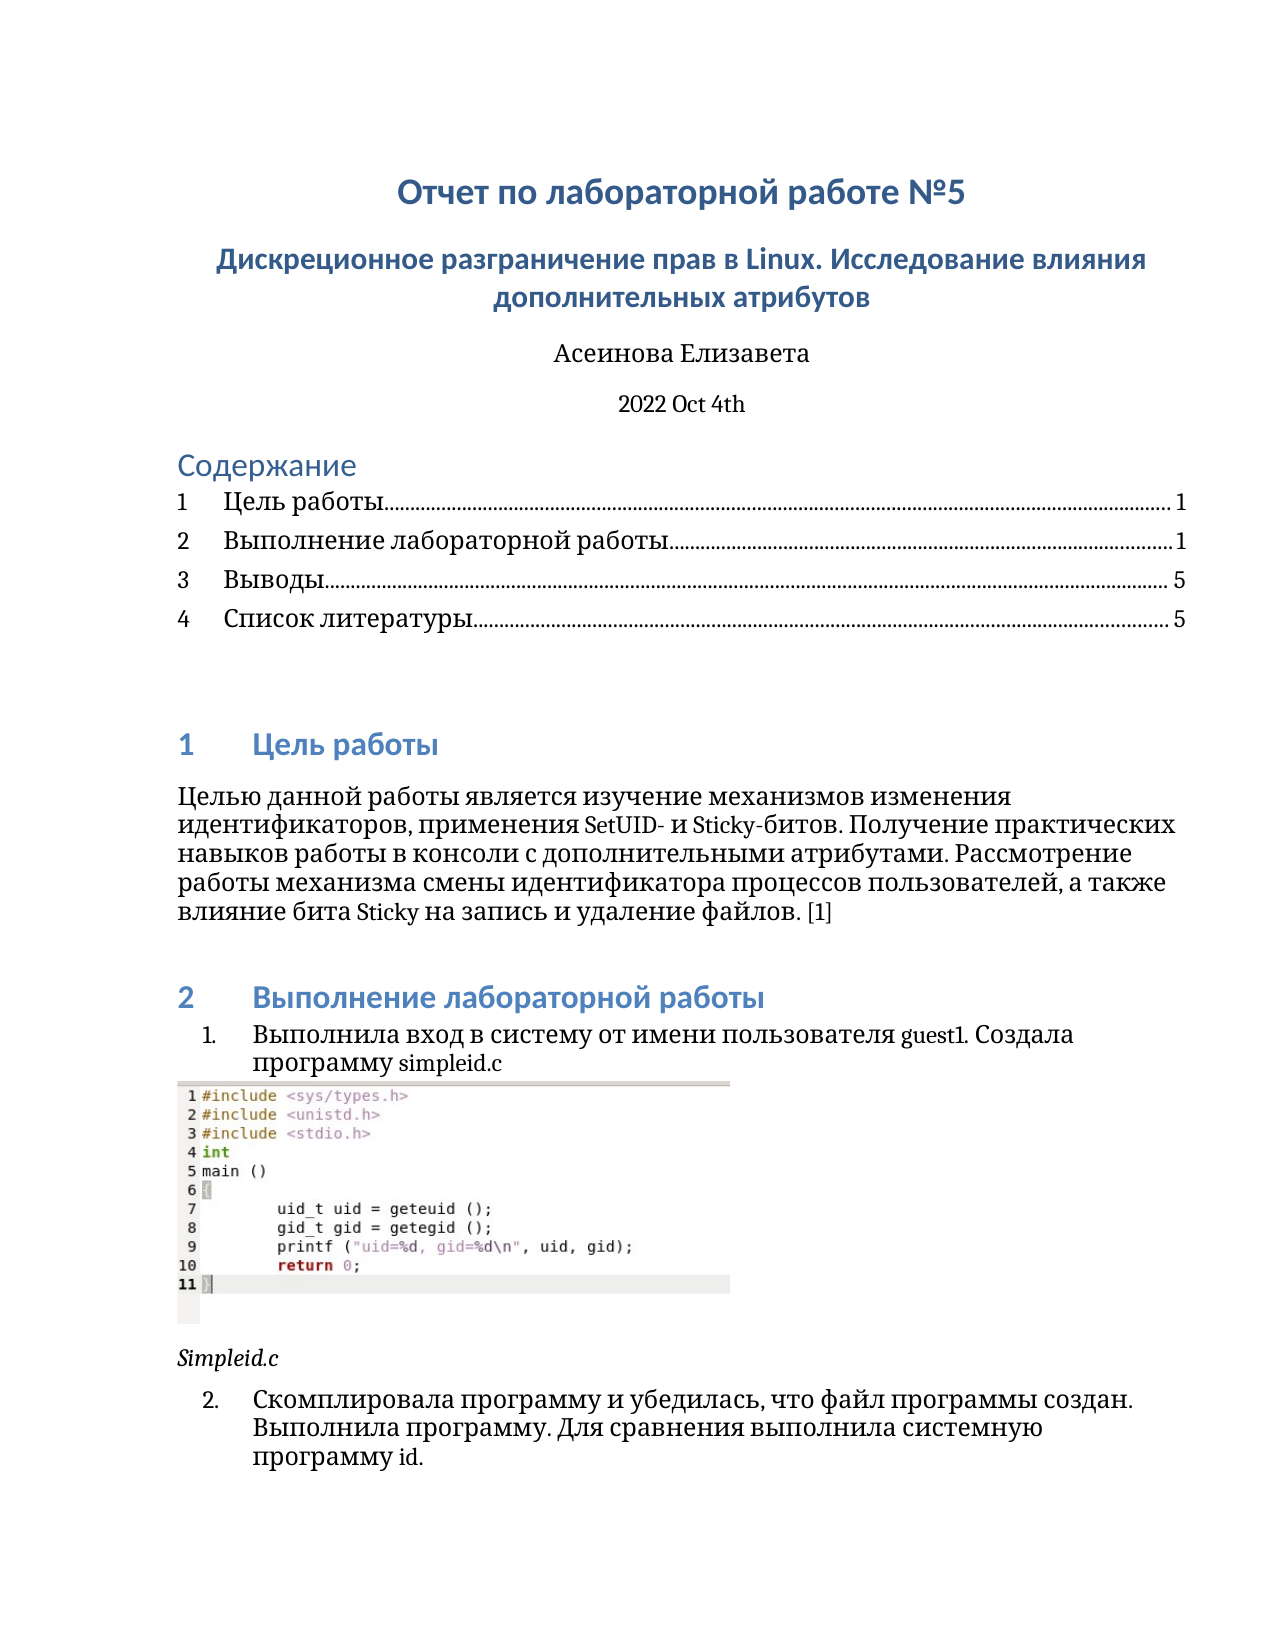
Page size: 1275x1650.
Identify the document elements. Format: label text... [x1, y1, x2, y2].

subtitle Дискреционное разграничение прав в Linux. Исследование влияния дополнительных атрибутов [177, 239, 1186, 315]
subtitle 2 Выполнение лабораторной работы [177, 976, 1186, 1017]
title Отчет по лабораторной работе №5 [177, 168, 1186, 214]
text Simpleid.c [177, 1344, 1186, 1373]
text Асеинова Елизавета [177, 340, 1186, 369]
picture [177, 1081, 731, 1324]
subtitle 1 Цель работы [177, 723, 1186, 764]
text Целью данной работы является изучение механизмов изменения идентификаторов, применения SetUID- и Sticky-битов. Получение практических навыков работы в консоли с дополнительными атрибутами. Рассмотрение работы механизма смены идентификатора процессов пользователей, а также влияние бита Sticky на запись и удаление файлов. [1] [177, 782, 1186, 926]
list Выполнила вход в систему от имени пользователя guest1. Создала программу simpleid.c [202, 1021, 1186, 1078]
text 2022 Oct 4th [177, 390, 1186, 418]
list Скомплировала программу и убедилась, что файл программы создан. Выполнила программу. Для сравнения выполнила системную программу id. [202, 1386, 1186, 1472]
